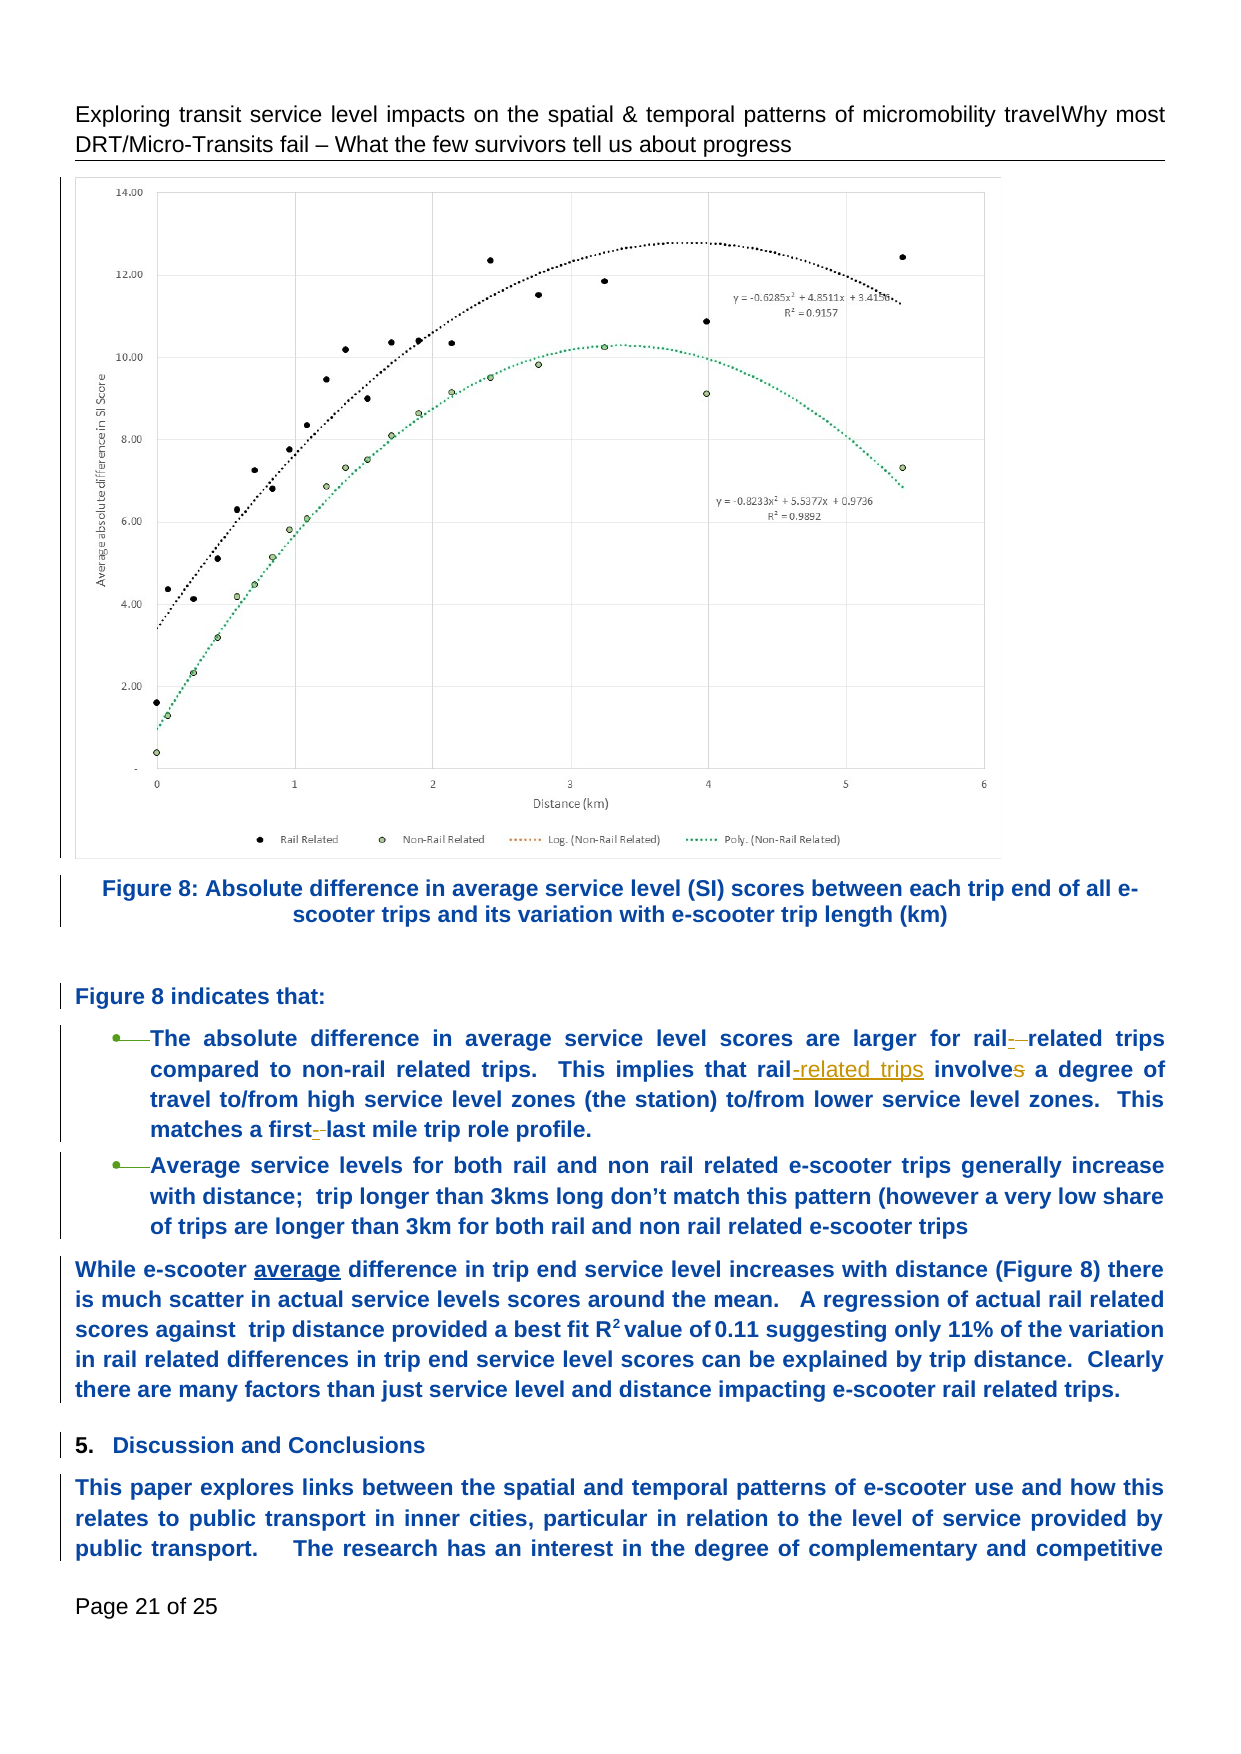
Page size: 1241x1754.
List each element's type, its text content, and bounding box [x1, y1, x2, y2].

subtitle Discussion and Conclusions [75, 1432, 1165, 1458]
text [75, 1474, 1165, 1561]
text Figure 8: Absolute difference in average service level (SI) scores between each trip end of all e-scooter trips and its variation with e-scooter trip length (km) [75, 875, 1165, 927]
list The absolute difference in average service level scores are larger for railrelated trips compared to non-rail related trips. This implies that rail involve a degree of travel to/from high service level zones (the station) to/from lower service level zones. This matches a firstlast mile trip role profile. [112, 1025, 1165, 1142]
picture [75, 177, 1002, 859]
text Figure 8 indicates that: [75, 983, 1165, 1009]
text While e-scooter average difference in trip end service level increases with distance (Figure 8) there is much scatter in actual service levels scores around the mean. A regression of actual rail related scores against trip distance provided a best fit R2 value of 0.11 suggesting only 11% of the variation in rail related differences in trip end service level scores can be explained by trip distance. Clearly there are many factors than just service level and distance impacting e-scooter rail related trips. [75, 1256, 1165, 1403]
list Average service levels for both rail and non rail related e-scooter trips generally increase with distance; trip longer than 3kms long don’t match this pattern (however a very low share of trips are longer than 3km for both rail and non rail related e-scooter trips [112, 1152, 1165, 1239]
